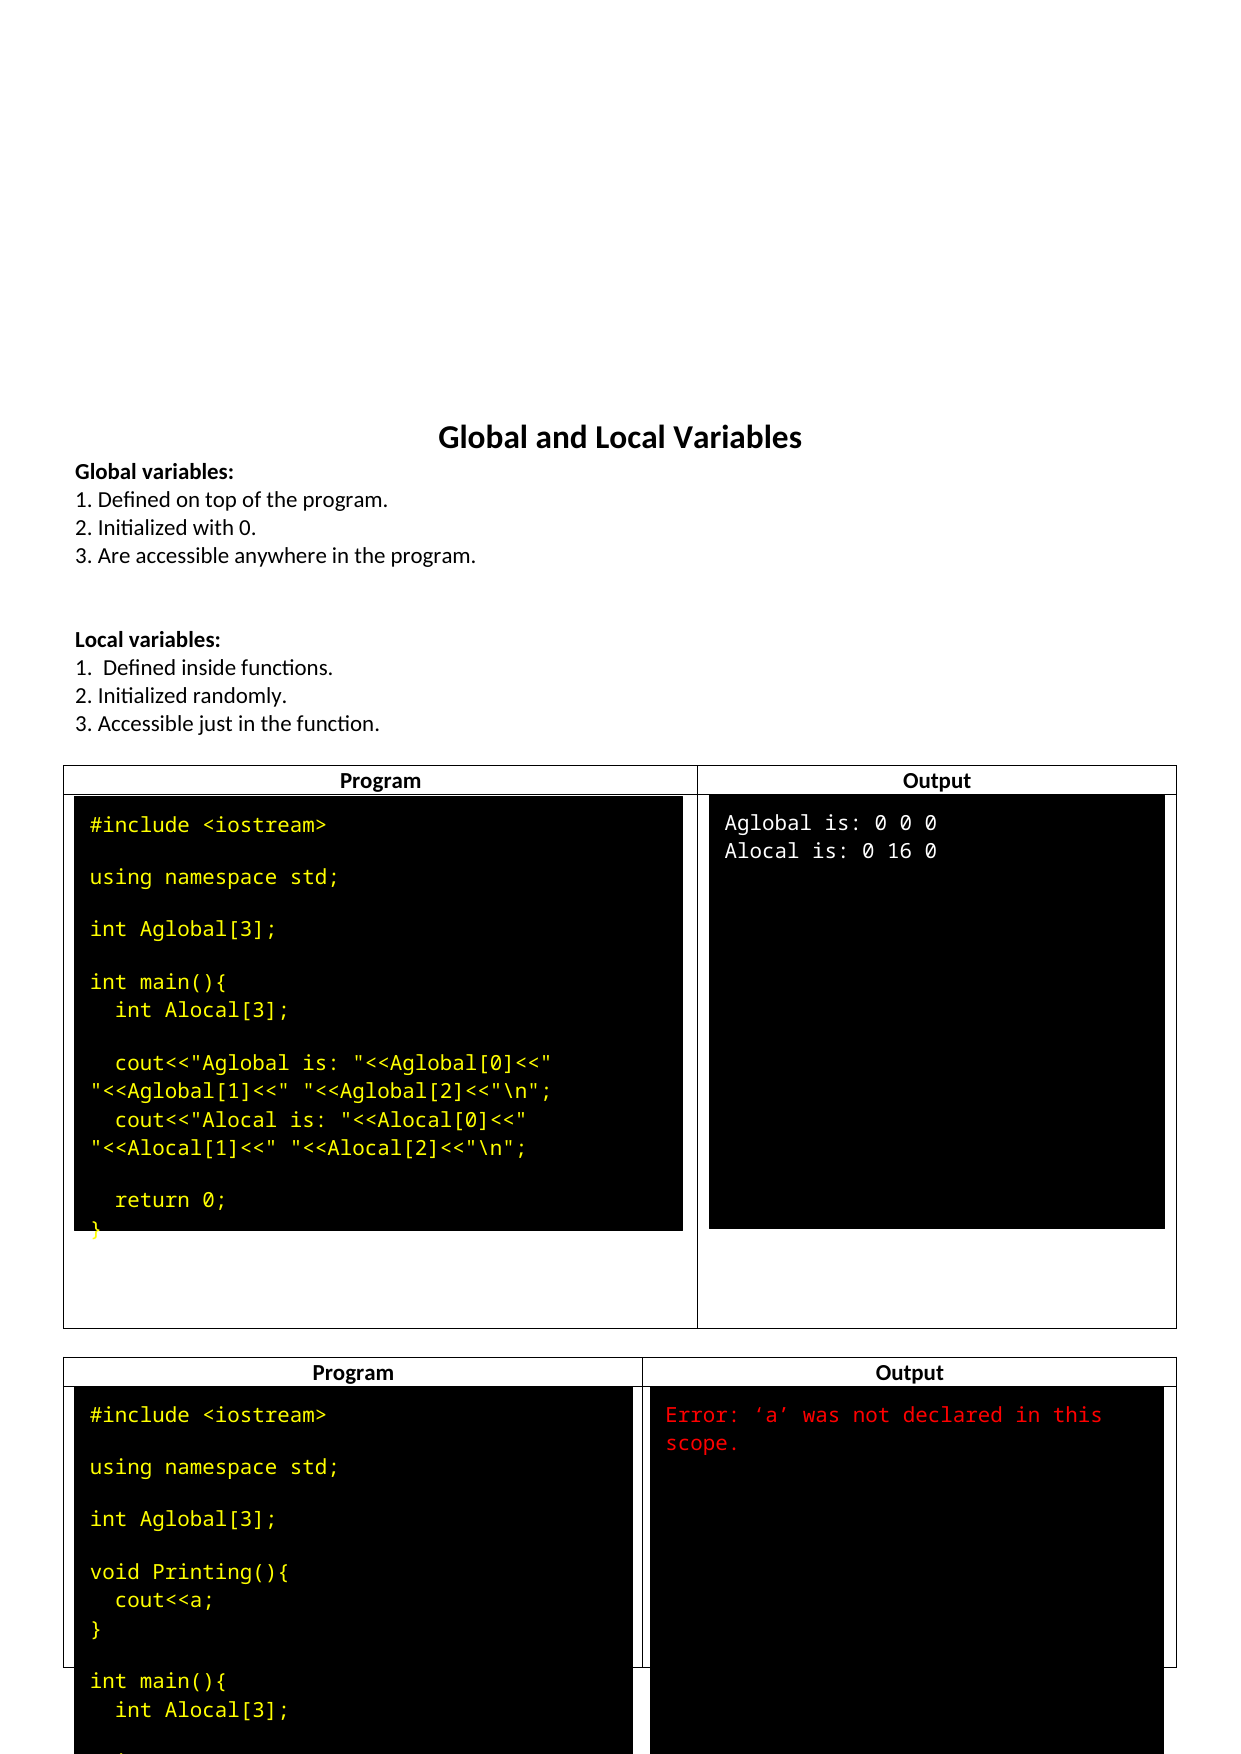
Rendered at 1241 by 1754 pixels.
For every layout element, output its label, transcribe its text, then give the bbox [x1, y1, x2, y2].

table_cell [64, 1387, 74, 1667]
table_cell [1164, 1387, 1176, 1667]
table_header Program [64, 766, 697, 794]
table_header Output [698, 766, 1176, 794]
table_cell [698, 795, 1176, 1328]
list Initialized with 0. [75, 513, 1165, 541]
list Defined on top of the program. [75, 485, 1165, 513]
table_header Program [64, 1358, 642, 1386]
table_cell [64, 795, 697, 1328]
table_header Output [643, 1358, 1176, 1386]
list Defined inside functions. [75, 653, 1165, 681]
text Local variables: [75, 625, 1165, 653]
table_cell [633, 1387, 642, 1667]
list Initialized randomly. [75, 681, 1165, 709]
text Global variables: [75, 457, 1165, 485]
list Accessible just in the function. [75, 709, 1165, 737]
table_cell [643, 1387, 650, 1667]
text Global and Local Variables [75, 416, 1165, 457]
list Are accessible anywhere in the program. [75, 541, 1165, 569]
